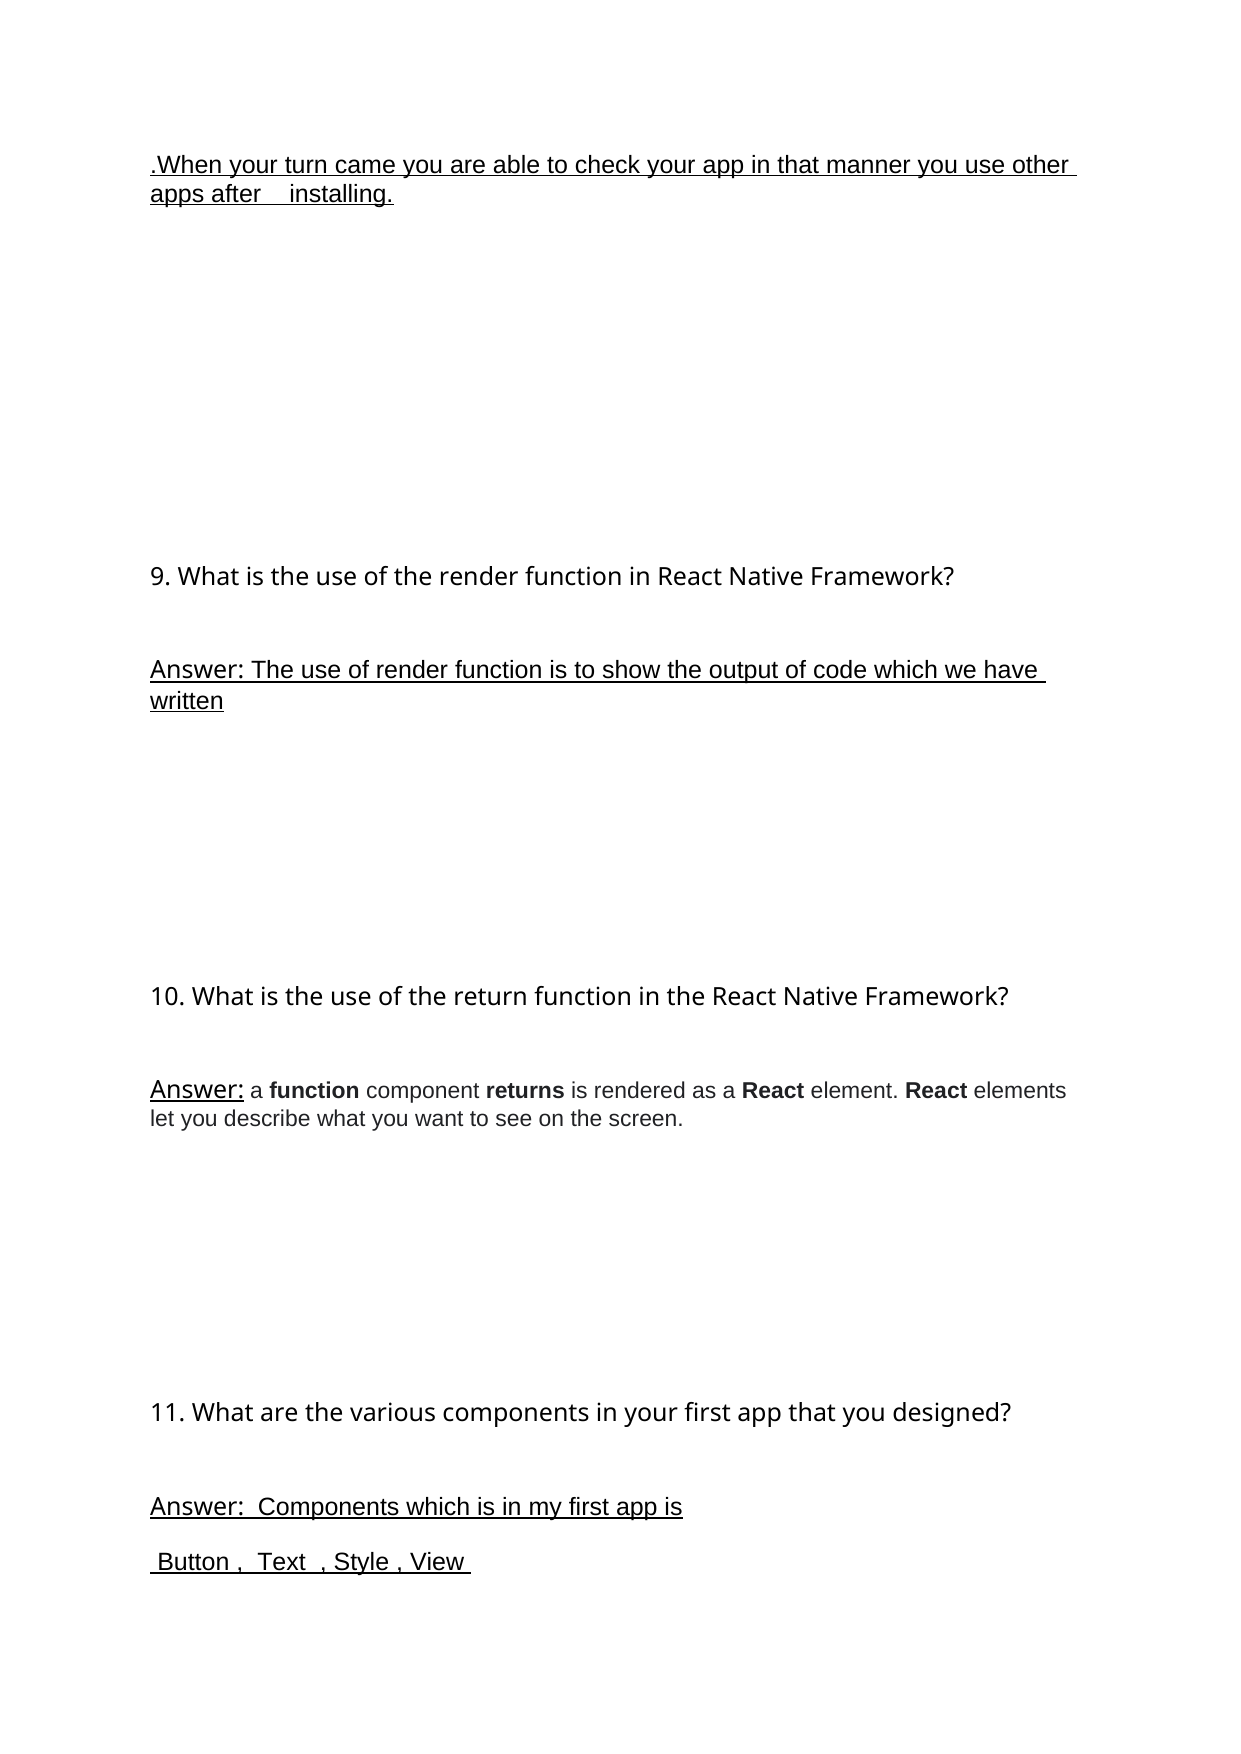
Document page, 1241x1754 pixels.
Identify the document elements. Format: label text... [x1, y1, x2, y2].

text 9. What is the use of the render function in React Native Framework? [150, 559, 1090, 593]
text Answer: Components which is in my first app is [150, 1488, 1090, 1522]
text 11. What are the various components in your first app that you designed? [150, 1395, 1090, 1429]
text Answer: a function component returns is rendered as a React element. React elements let you describe what you want to see on the screen. [150, 1071, 1090, 1132]
text Answer: The use of render function is to show the output of code which we have written [150, 652, 1090, 715]
text Button , Text , Style , View [150, 1547, 1090, 1576]
text .When your turn came you are able to check your app in that manner you use other apps after installing. [150, 150, 1090, 207]
text 10. What is the use of the return function in the React Native Framework? [150, 978, 1090, 1012]
